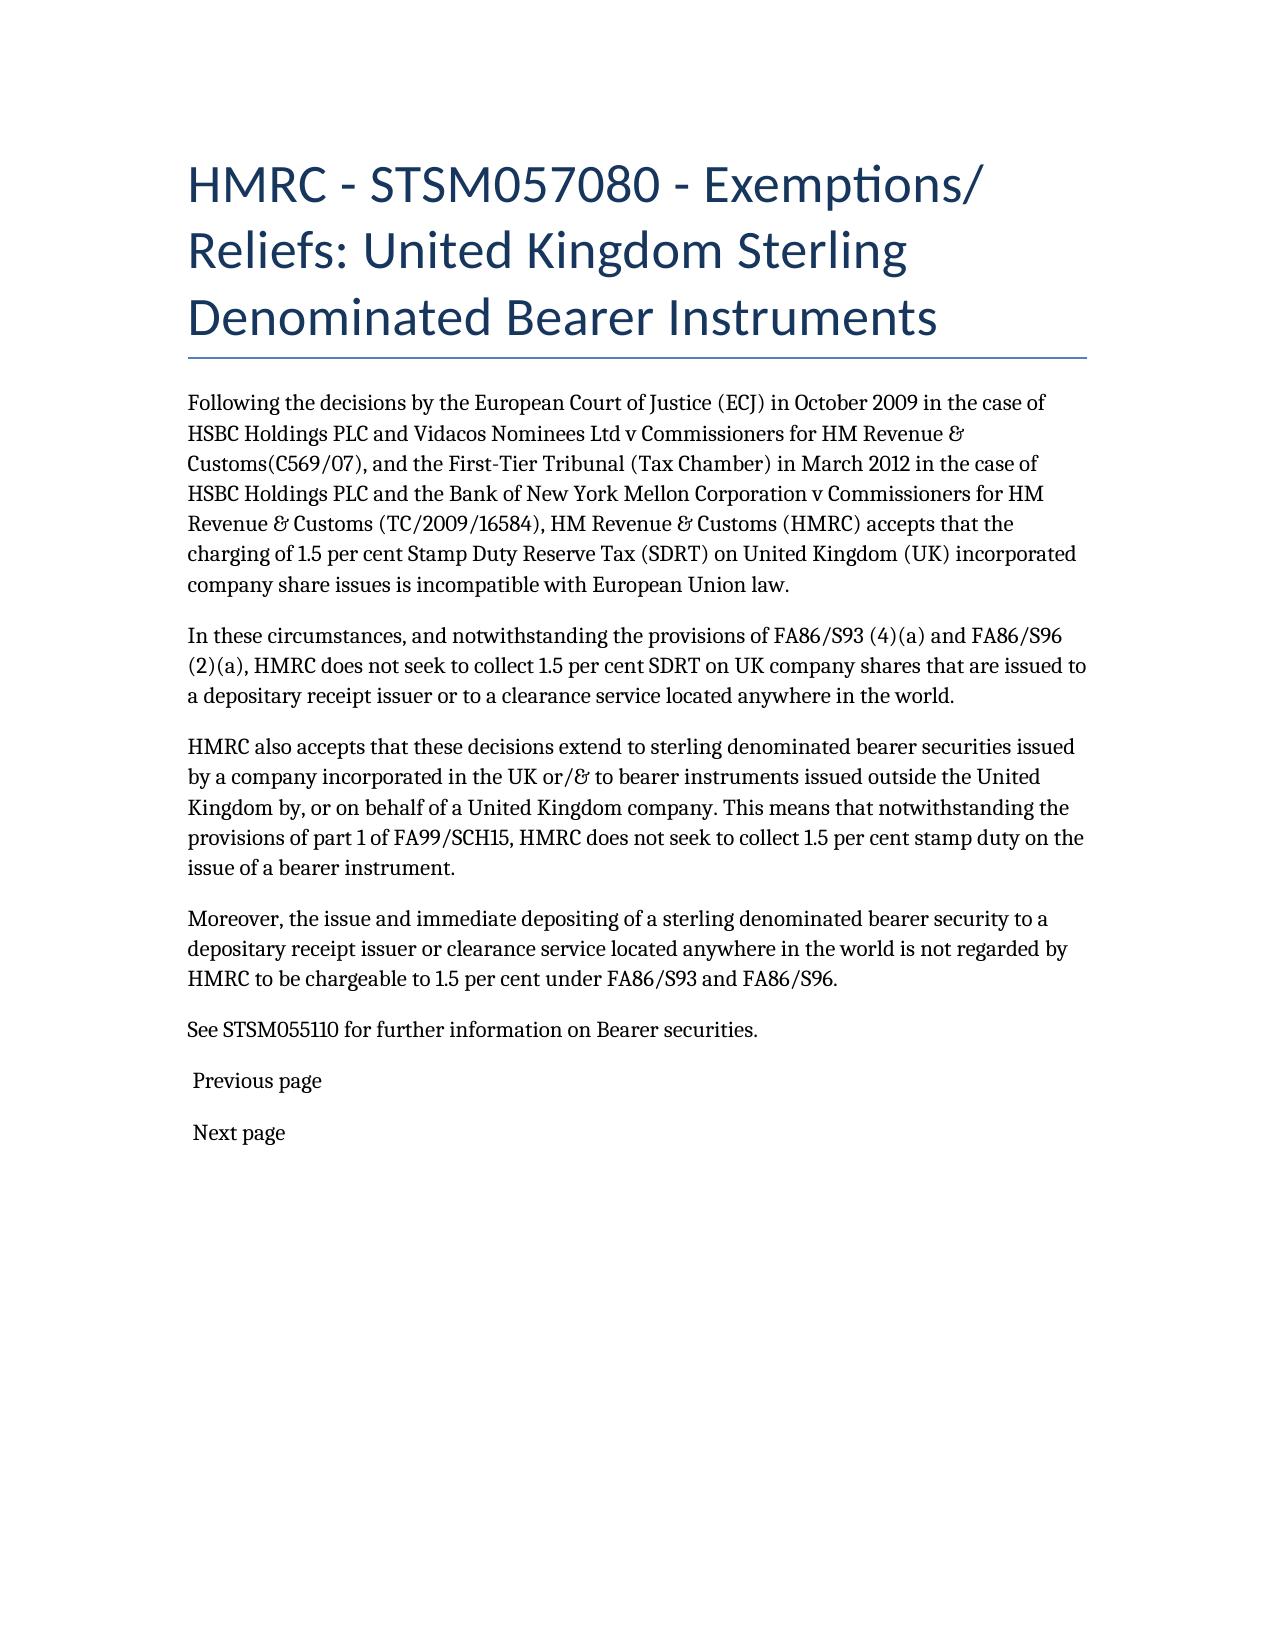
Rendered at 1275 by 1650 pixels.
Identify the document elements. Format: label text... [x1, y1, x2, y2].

text Following the decisions by the European Court of Justice (ECJ) in October 2009 in the case of HSBC Holdings PLC and Vidacos Nominees Ltd v Commissioners for HM Revenue & Customs(C569/07), and the First-Tier Tribunal (Tax Chamber) in March 2012 in the case of HSBC Holdings PLC and the Bank of New York Mellon Corporation v Commissioners for HM Revenue & Customs (TC/2009/16584), HM Revenue & Customs (HMRC) accepts that the charging of 1.5 per cent Stamp Duty Reserve Tax (SDRT) on United Kingdom (UK) incorporated company share issues is incompatible with European Union law. [187, 390, 1087, 598]
text In these circumstances, and notwithstanding the provisions of FA86/S93 (4)(a) and FA86/S96 (2)(a), HMRC does not seek to collect 1.5 per cent SDRT on UK company shares that are issued to a depositary receipt issuer or to a clearance service located anywhere in the world. [187, 622, 1087, 709]
text Next page [187, 1119, 1087, 1146]
text Previous page [187, 1068, 1087, 1094]
text Moreover, the issue and immediate depositing of a sterling denominated bearer security to a depositary receipt issuer or clearance service located anywhere in the world is not regarded by HMRC to be chargeable to 1.5 per cent under FA86/S93 and FA86/S96. [187, 906, 1087, 992]
text See STSM055110 for further information on Bearer securities. [187, 1017, 1087, 1043]
title HMRC - STSM057080 - Exemptions/ Reliefs: United Kingdom Sterling Denominated Bearer Instruments [187, 150, 1087, 359]
text HMRC also accepts that these decisions extend to sterling denominated bearer securities issued by a company incorporated in the UK or/& to bearer instruments issued outside the United Kingdom by, or on behalf of a United Kingdom company. This means that notwithstanding the provisions of part 1 of FA99/SCH15, HMRC does not seek to collect 1.5 per cent stamp duty on the issue of a bearer instrument. [187, 734, 1087, 881]
